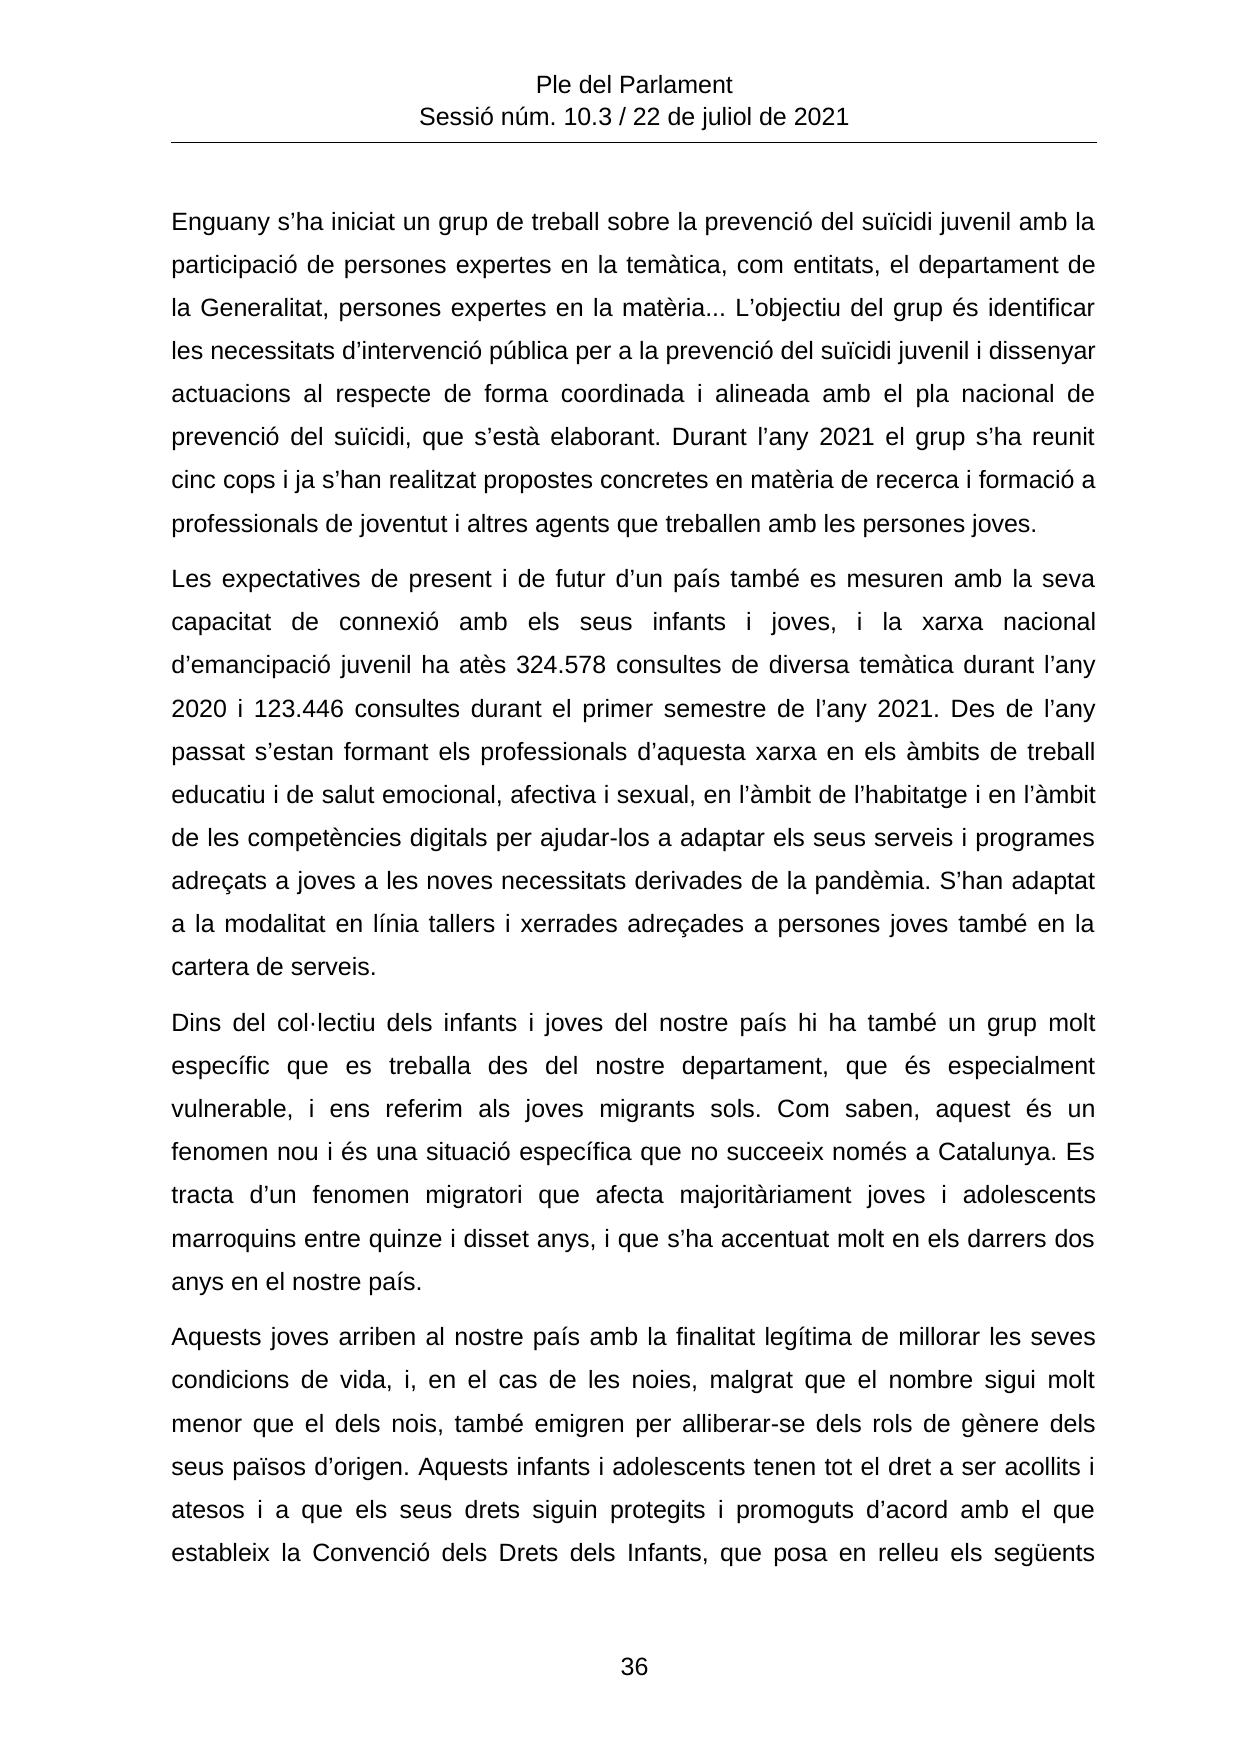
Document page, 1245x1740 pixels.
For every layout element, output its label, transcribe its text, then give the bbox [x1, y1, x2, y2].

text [171, 1322, 1097, 1567]
text Les expectatives de present i de futur d’un país també es mesuren amb la seva capacitat de connexió amb els seus infants i joves, i la xarxa nacional d’emancipació juvenil ha atès 324.578 consultes de diversa temàtica durant l’any 2020 i 123.446 consultes durant el primer semestre de l’any 2021. Des de l’any passat s’estan formant els professionals d’aquesta xarxa en els àmbits de treball educatiu i de salut emocional, afectiva i sexual, en l’àmbit de l’habitatge i en l’àmbit de les competències digitals per ajudar-los a adaptar els seus serveis i programes adreçats a joves a les noves necessitats derivades de la pandèmia. S’han adaptat a la modalitat en línia tallers i xerrades adreçades a persones joves també en la cartera de serveis. [171, 564, 1097, 981]
text Dins del col·lectiu dels infants i joves del nostre país hi ha també un grup molt específic que es treballa des del nostre departament, que és especialment vulnerable, i ens referim als joves migrants sols. Com saben, aquest és un fenomen nou i és una situació específica que no succeeix només a Catalunya. Es tracta d’un fenomen migratori que afecta majoritàriament joves i adolescents marroquins entre quinze i disset anys, i que s’ha accentuat molt en els darrers dos anys en el nostre país. [171, 1008, 1097, 1296]
text Enguany s’ha iniciat un grup de treball sobre la prevenció del suïcidi juvenil amb la participació de persones expertes en la temàtica, com entitats, el departament de la Generalitat, persones expertes en la matèria... L’objectiu del grup és identificar les necessitats d’intervenció pública per a la prevenció del suïcidi juvenil i dissenyar actuacions al respecte de forma coordinada i alineada amb el pla nacional de prevenció del suïcidi, que s’està elaborant. Durant l’any 2021 el grup s’ha reunit cinc cops i ja s’han realitzat propostes concretes en matèria de recerca i formació a professionals de joventut i altres agents que treballen amb les persones joves. [171, 207, 1097, 537]
